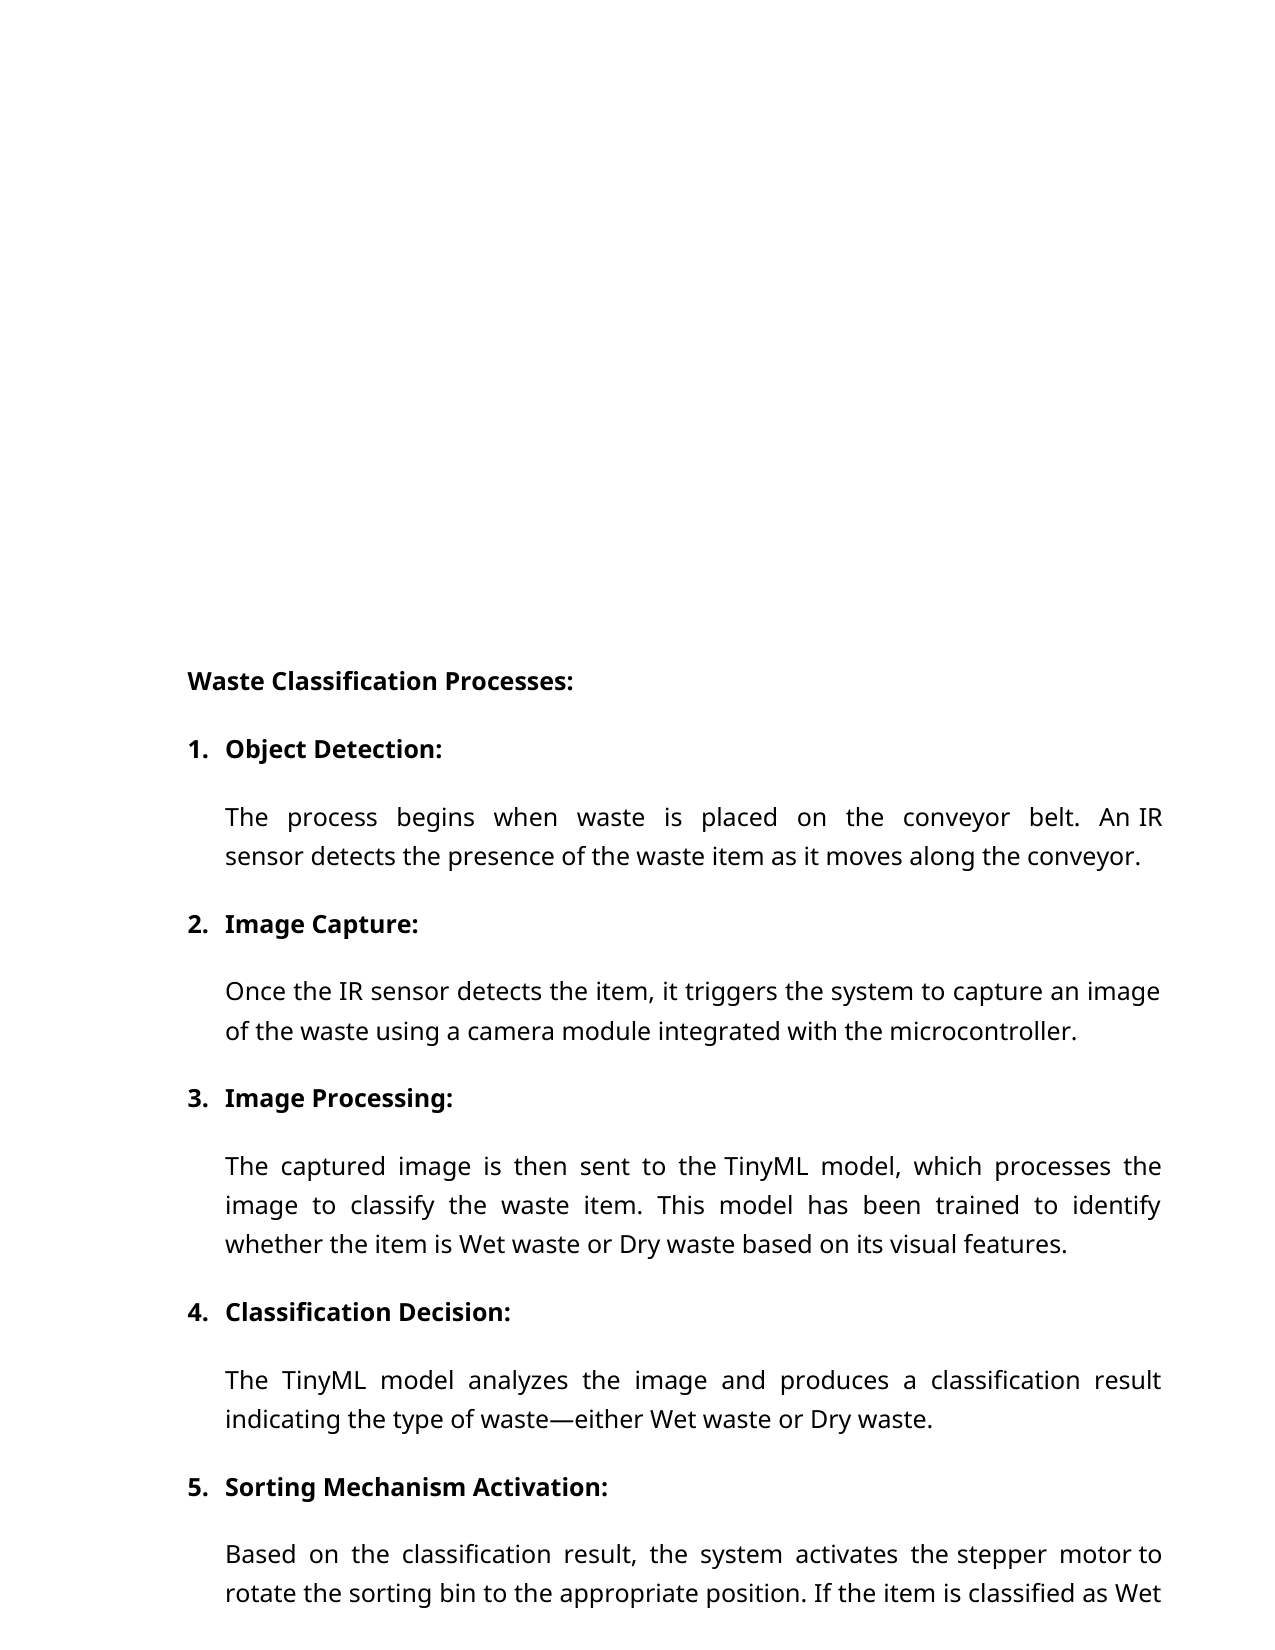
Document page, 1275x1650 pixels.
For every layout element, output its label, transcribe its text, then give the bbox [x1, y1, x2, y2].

list Image Capture: [187, 906, 1162, 940]
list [225, 1537, 1162, 1610]
list Once the IR sensor detects the item, it triggers the system to capture an image of the waste using a camera module integrated with the microcontroller. [225, 974, 1162, 1047]
text Waste Classification Processes: [150, 664, 1162, 698]
list The process begins when waste is placed on the conveyor belt. An IR sensor detects the presence of the waste item as it moves along the conveyor. [225, 799, 1162, 873]
list The TinyML model analyzes the image and produces a classification result indicating the type of waste—either Wet waste or Dry waste. [225, 1362, 1162, 1436]
list Classification Decision: [187, 1294, 1162, 1329]
list The captured image is then sent to the TinyML model, which processes the image to classify the waste item. This model has been trained to identify whether the item is Wet waste or Dry waste based on its visual features. [225, 1148, 1162, 1261]
list Image Processing: [187, 1081, 1162, 1115]
list Sorting Mechanism Activation: [187, 1469, 1162, 1503]
list Object Detection: [187, 732, 1162, 766]
